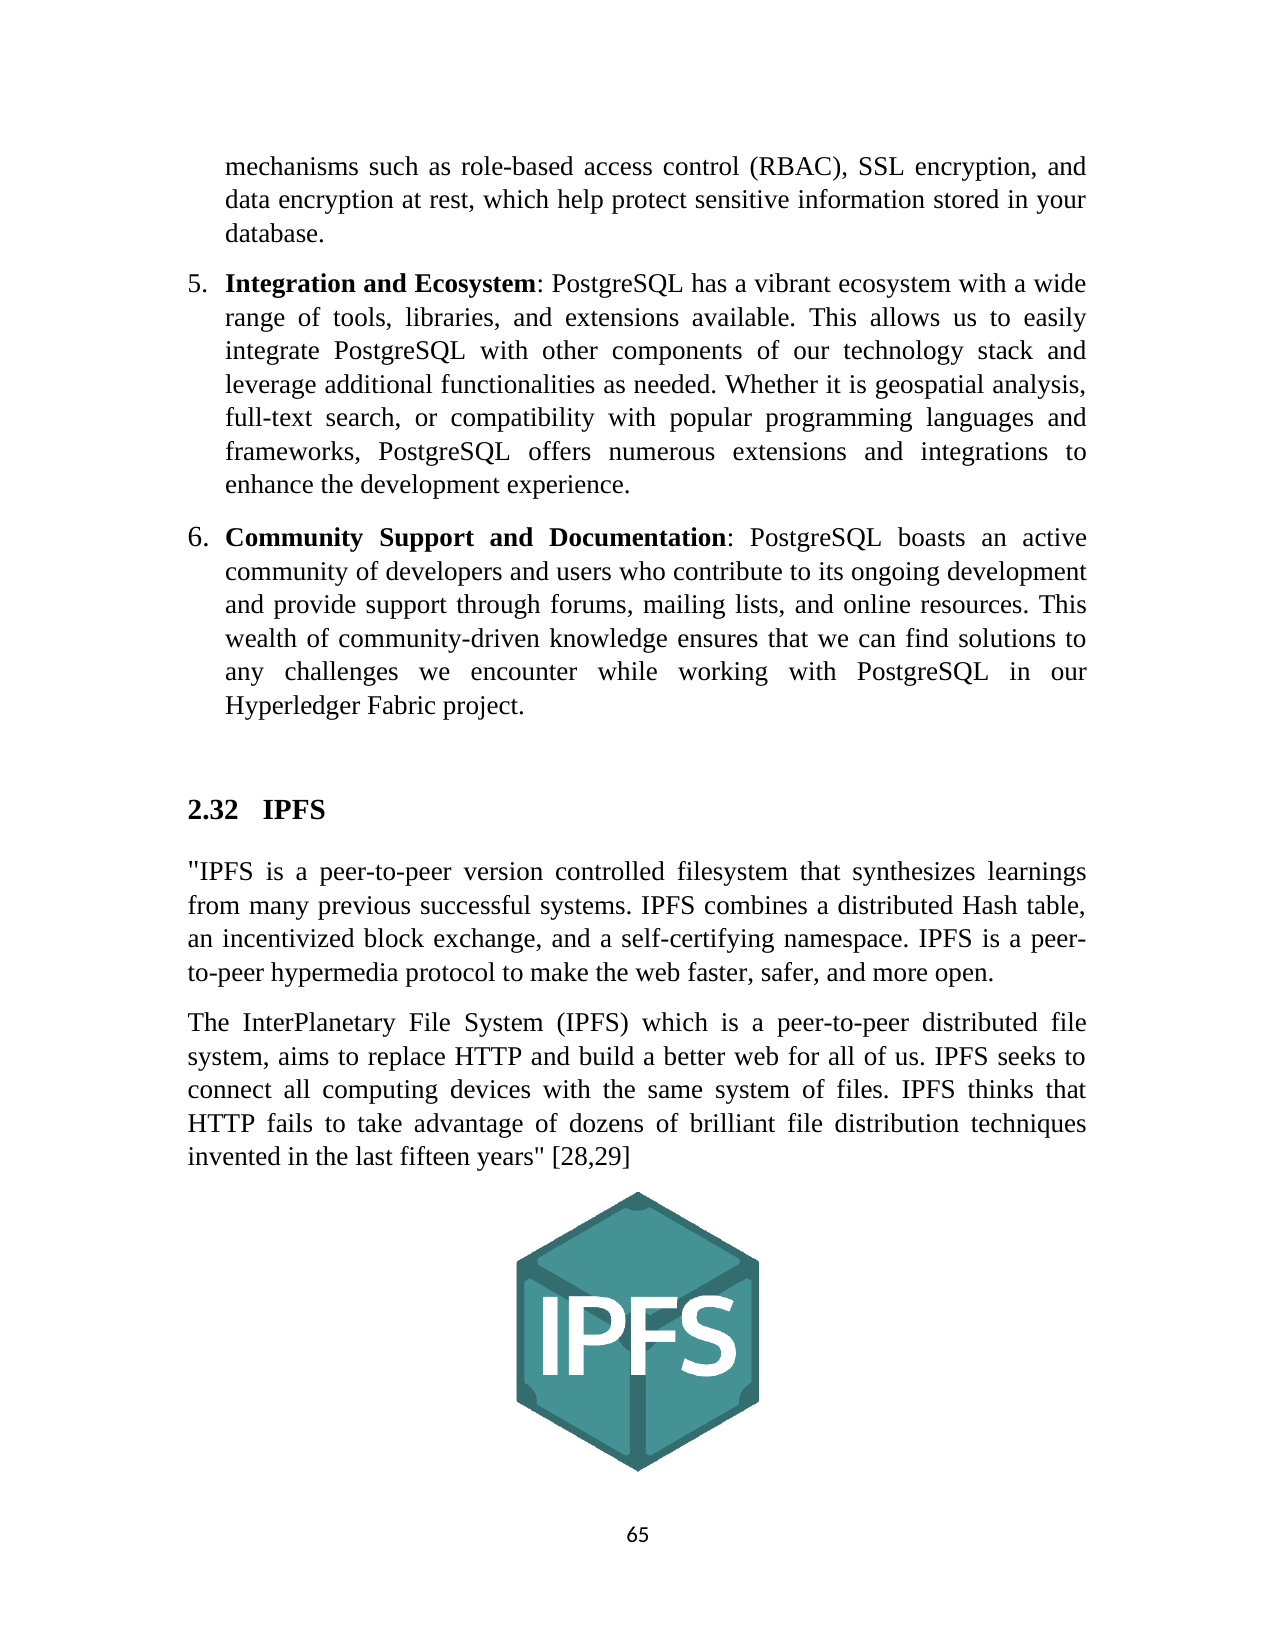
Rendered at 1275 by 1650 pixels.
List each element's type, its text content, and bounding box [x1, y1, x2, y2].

text "IPFS is a peer-to-peer version controlled filesystem that synthesizes learnings from many previous successful systems. IPFS combines a distributed Hash table, an incentivized block exchange, and a self-certifying namespace. IPFS is a peer-to-peer hypermedia protocol to make the web faster, safer, and more open. [187, 853, 1087, 987]
subtitle IPFS [187, 792, 1087, 825]
text The InterPlanetary File System (IPFS) which is a peer-to-peer distributed file system, aims to replace HTTP and build a better web for all of us. IPFS seeks to connect all computing devices with the same system of files. IPFS thinks that HTTP fails to take advantage of dozens of brilliant file distribution techniques invented in the last fifteen years" [28,29] [187, 1006, 1087, 1172]
picture [497, 1192, 778, 1472]
list Community Support and Documentation: PostgreSQL boasts an active community of developers and users who contribute to its ongoing development and provide support through forums, mailing lists, and online resources. This wealth of community-driven knowledge ensures that we can find solutions to any challenges we encounter while working with PostgreSQL in our Hyperledger Fabric project. [187, 519, 1087, 720]
list Integration and Ecosystem: PostgreSQL has a vibrant ecosystem with a wide range of tools, libraries, and extensions available. This allows us to easily integrate PostgreSQL with other components of our technology stack and leverage additional functionalities as needed. Whether it is geospatial analysis, full-text search, or compatibility with popular programming languages and frameworks, PostgreSQL offers numerous extensions and integrations to enhance the development experience. [187, 267, 1087, 500]
